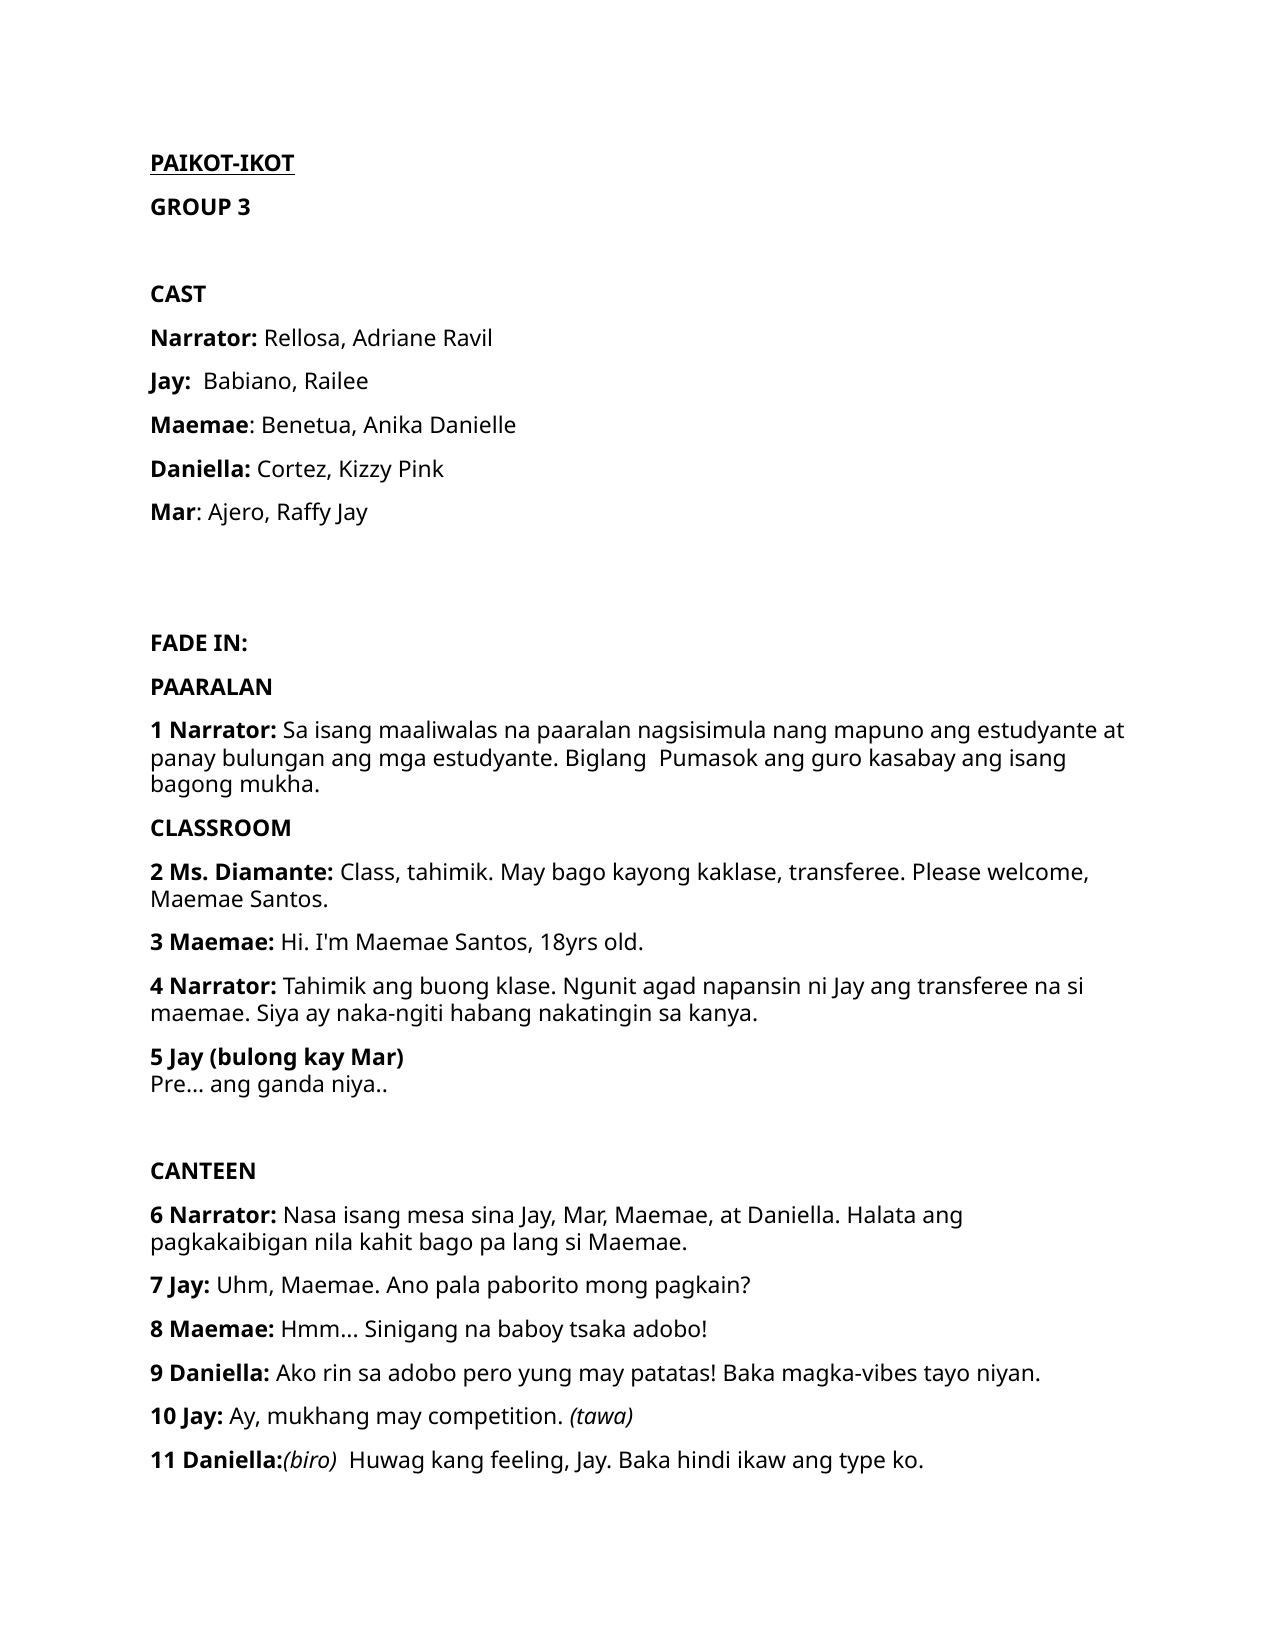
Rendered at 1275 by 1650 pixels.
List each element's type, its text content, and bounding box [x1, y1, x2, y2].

text 6 Narrator: Nasa isang mesa sina Jay, Mar, Maemae, at Daniella. Halata ang pagkakaibigan nila kahit bago pa lang si Maemae. [150, 1201, 1125, 1255]
text 9 Daniella: Ako rin sa adobo pero yung may patatas! Baka magka-vibes tayo niyan. [150, 1359, 1125, 1386]
text 11 Daniella:(biro) Huwag kang feeling, Jay. Baka hindi ikaw ang type ko. [150, 1447, 1125, 1474]
text 2 Ms. Diamante: Class, tahimik. May bago kayong kaklase, transferee. Please welcome, Maemae Santos. [150, 859, 1125, 913]
text Mar: Ajero, Raffy Jay [150, 499, 1125, 526]
text CLASSROOM [150, 815, 1125, 842]
text PAIKOT-IKOT [150, 150, 1125, 177]
text CANTEEN [150, 1158, 1125, 1185]
text Maemae: Benetua, Anika Danielle [150, 412, 1125, 439]
text FADE IN: [150, 630, 1125, 657]
text GROUP 3 [150, 194, 1125, 221]
text 5 Jay (bulong kay Mar) Pre… ang ganda niya.. [150, 1043, 1125, 1097]
text 8 Maemae: Hmm... Sinigang na baboy tsaka adobo! [150, 1316, 1125, 1343]
text PAARALAN [150, 674, 1125, 701]
text Jay: Babiano, Railee [150, 368, 1125, 395]
text Daniella: Cortez, Kizzy Pink [150, 456, 1125, 482]
text 3 Maemae: Hi. I'm Maemae Santos, 18yrs old. [150, 929, 1125, 956]
text 4 Narrator: Tahimik ang buong klase. Ngunit agad napansin ni Jay ang transferee na si maemae. Siya ay naka-ngiti habang nakatingin sa kanya. [150, 973, 1125, 1027]
text 1 Narrator: Sa isang maaliwalas na paaralan nagsisimula nang mapuno ang estudyante at panay bulungan ang mga estudyante. Biglang Pumasok ang guro kasabay ang isang bagong mukha. [150, 717, 1125, 798]
text Narrator: Rellosa, Adriane Ravil [150, 324, 1125, 352]
text 7 Jay: Uhm, Maemae. Ano pala paborito mong pagkain? [150, 1272, 1125, 1299]
text CAST [150, 281, 1125, 308]
text 10 Jay: Ay, mukhang may competition. (tawa) [150, 1403, 1125, 1430]
